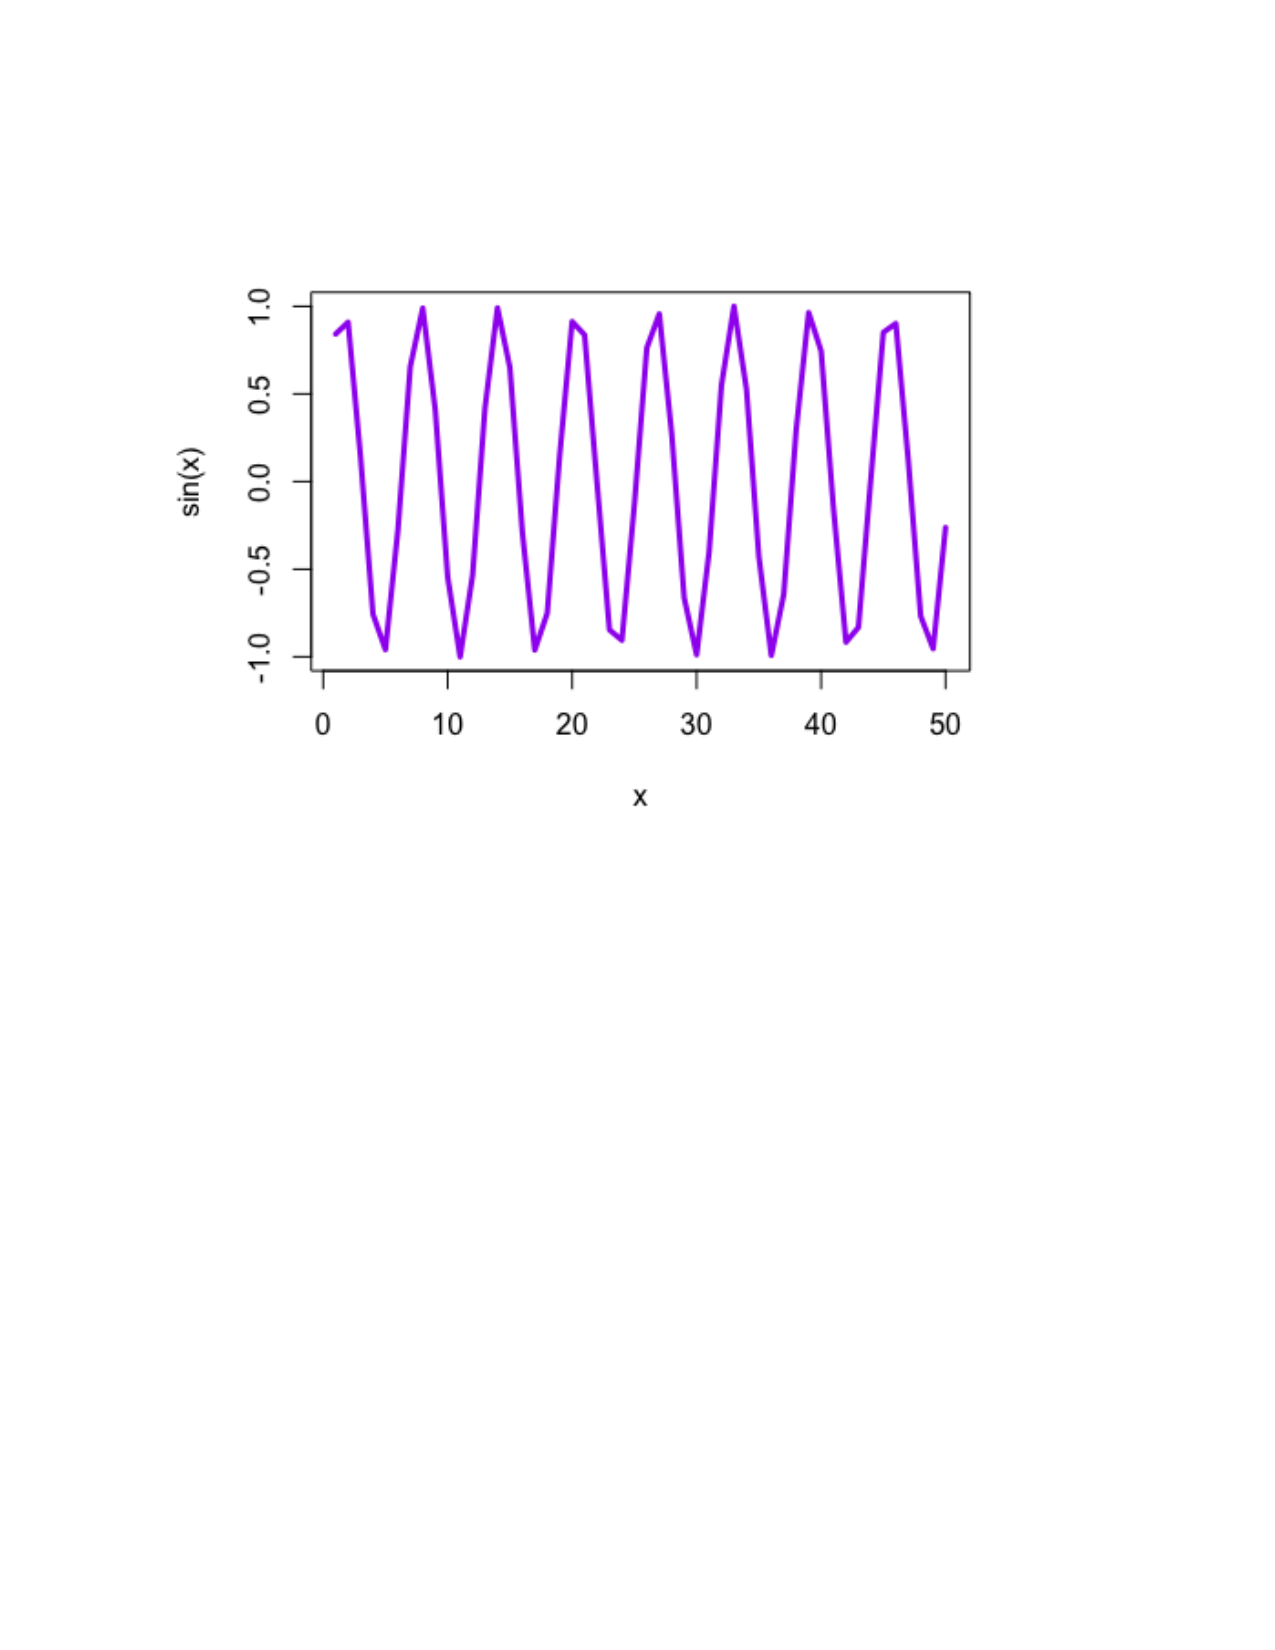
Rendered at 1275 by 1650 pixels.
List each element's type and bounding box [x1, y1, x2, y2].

picture [168, 150, 1044, 850]
